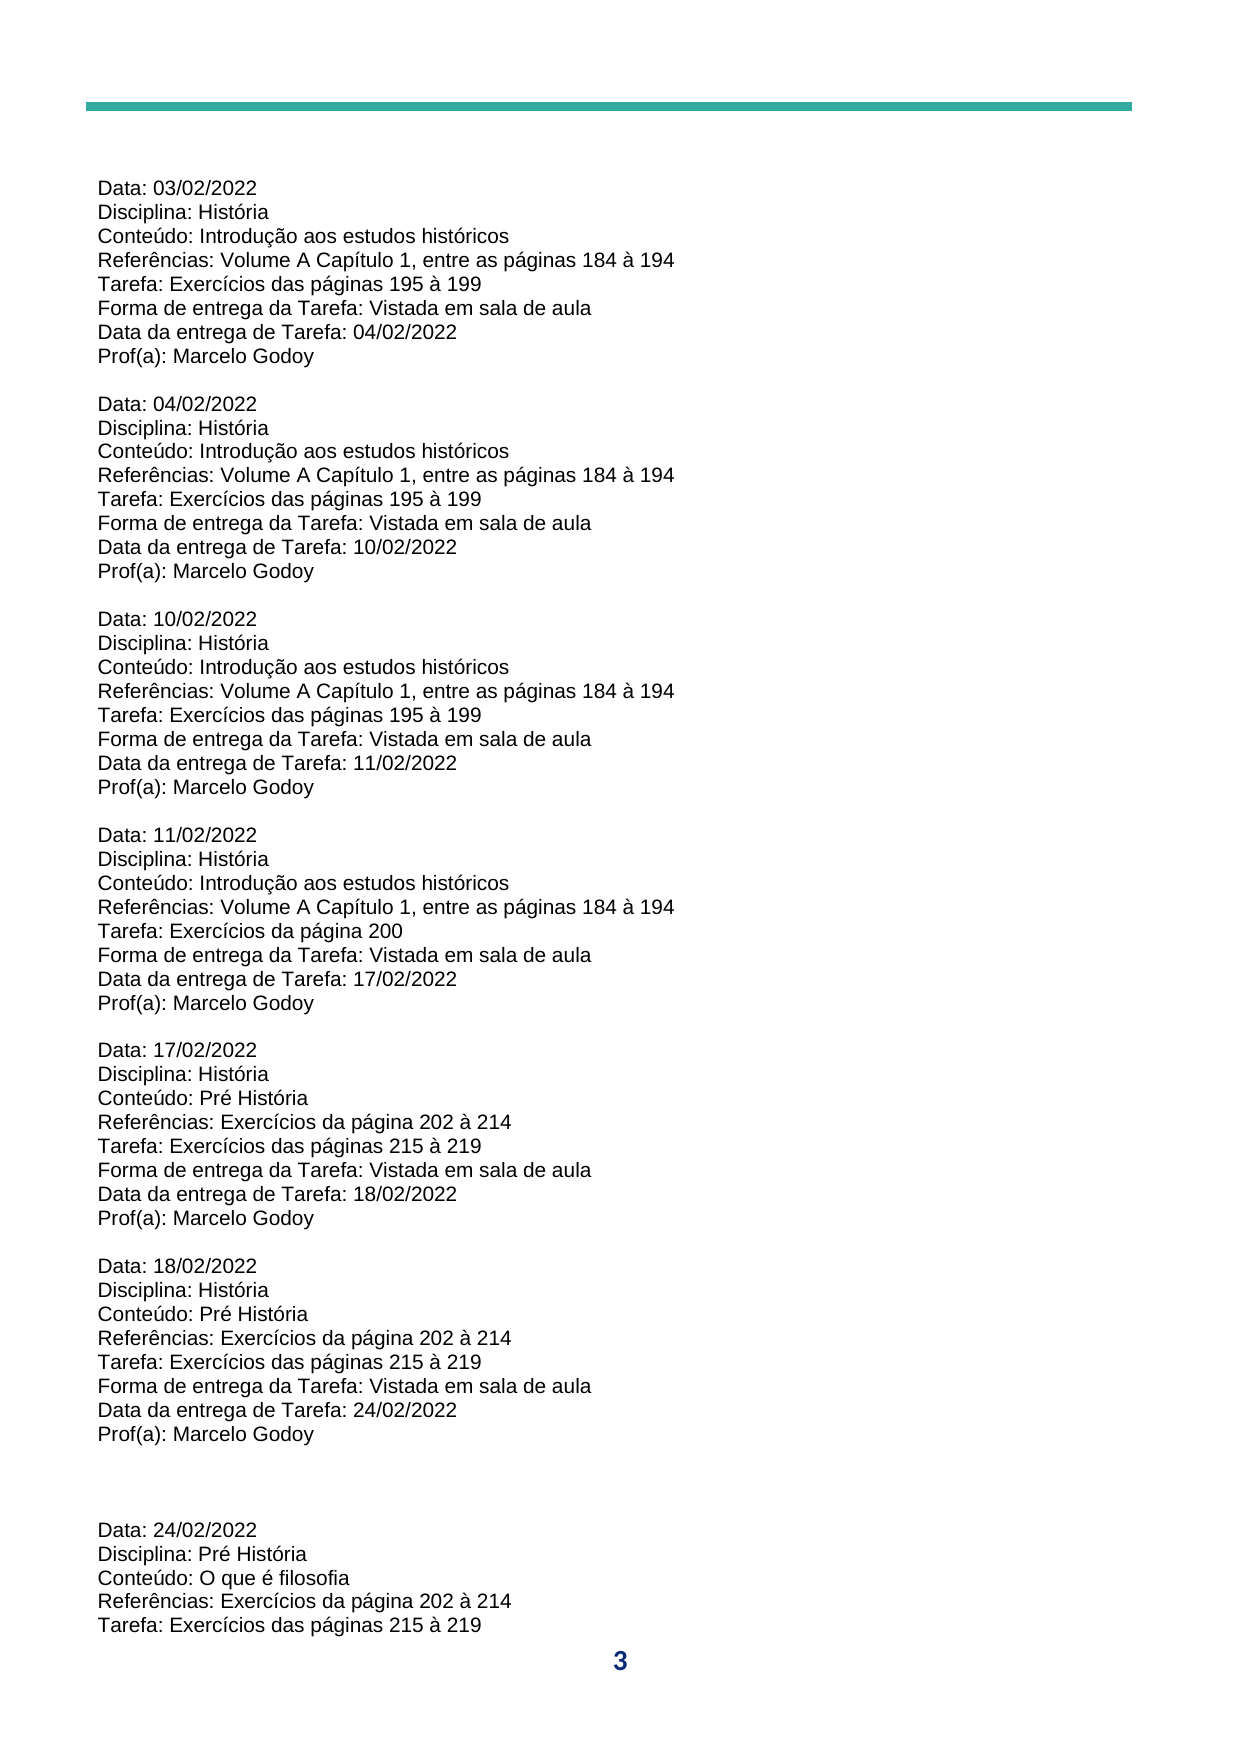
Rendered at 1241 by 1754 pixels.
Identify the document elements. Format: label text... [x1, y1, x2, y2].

text Forma de entrega da Tarefa: Vistada em sala de aula [97, 296, 1143, 319]
text Prof(a): Marcelo Godoy [97, 775, 1143, 799]
text Referências: Exercícios da página 202 à 214 [97, 1326, 1143, 1350]
text Tarefa: Exercícios das páginas 195 à 199 [97, 703, 1143, 727]
text Disciplina: História [97, 1062, 1143, 1086]
text Data: 24/02/2022 [97, 1517, 1143, 1541]
text Tarefa: Exercícios das páginas 195 à 199 [97, 272, 1143, 296]
text Prof(a): Marcelo Godoy [97, 559, 1143, 583]
text Conteúdo: Introdução aos estudos históricos [97, 224, 1143, 248]
text Referências: Volume A Capítulo 1, entre as páginas 184 à 194 [97, 679, 1143, 703]
text Referências: Exercícios da página 202 à 214 [97, 1589, 1143, 1613]
text Data da entrega de Tarefa: 24/02/2022 [97, 1398, 1143, 1422]
text Disciplina: História [97, 415, 1143, 439]
text Data da entrega de Tarefa: 10/02/2022 [97, 535, 1143, 559]
text Forma de entrega da Tarefa: Vistada em sala de aula [97, 1158, 1143, 1182]
text Data: 10/02/2022 [97, 607, 1143, 631]
text Data da entrega de Tarefa: 18/02/2022 [97, 1182, 1143, 1206]
text Data: 03/02/2022 [97, 176, 1143, 200]
text Disciplina: História [97, 847, 1143, 871]
text Conteúdo: Introdução aos estudos históricos [97, 655, 1143, 679]
text Data: 11/02/2022 [97, 823, 1143, 847]
text Disciplina: Pré História [97, 1541, 1143, 1565]
text Tarefa: Exercícios das páginas 195 à 199 [97, 487, 1143, 511]
text Tarefa: Exercícios das páginas 215 à 219 [97, 1613, 1143, 1637]
text Prof(a): Marcelo Godoy [97, 990, 1143, 1014]
text Prof(a): Marcelo Godoy [97, 1422, 1143, 1446]
text Conteúdo: Pré História [97, 1086, 1143, 1110]
text Referências: Exercícios da página 202 à 214 [97, 1110, 1143, 1134]
text Conteúdo: Introdução aos estudos históricos [97, 871, 1143, 894]
text Referências: Volume A Capítulo 1, entre as páginas 184 à 194 [97, 894, 1143, 918]
text Disciplina: História [97, 631, 1143, 655]
text Tarefa: Exercícios das páginas 215 à 219 [97, 1350, 1143, 1374]
text Prof(a): Marcelo Godoy [97, 343, 1143, 367]
text Conteúdo: Introdução aos estudos históricos [97, 439, 1143, 463]
text Conteúdo: O que é filosofia [97, 1565, 1143, 1589]
text Referências: Volume A Capítulo 1, entre as páginas 184 à 194 [97, 463, 1143, 487]
text Tarefa: Exercícios das páginas 215 à 219 [97, 1134, 1143, 1158]
text Prof(a): Marcelo Godoy [97, 1206, 1143, 1230]
text Tarefa: Exercícios da página 200 [97, 918, 1143, 942]
text Forma de entrega da Tarefa: Vistada em sala de aula [97, 511, 1143, 535]
text Data: 17/02/2022 [97, 1038, 1143, 1062]
text Referências: Volume A Capítulo 1, entre as páginas 184 à 194 [97, 248, 1143, 272]
text Conteúdo: Pré História [97, 1302, 1143, 1326]
text Disciplina: História [97, 200, 1143, 224]
text Data: 18/02/2022 [97, 1254, 1143, 1278]
text Forma de entrega da Tarefa: Vistada em sala de aula [97, 727, 1143, 751]
text Data da entrega de Tarefa: 04/02/2022 [97, 319, 1143, 343]
text Data da entrega de Tarefa: 11/02/2022 [97, 751, 1143, 775]
text Data: 04/02/2022 [97, 391, 1143, 415]
text Data da entrega de Tarefa: 17/02/2022 [97, 966, 1143, 990]
text Disciplina: História [97, 1278, 1143, 1302]
text Forma de entrega da Tarefa: Vistada em sala de aula [97, 942, 1143, 966]
text Forma de entrega da Tarefa: Vistada em sala de aula [97, 1374, 1143, 1398]
